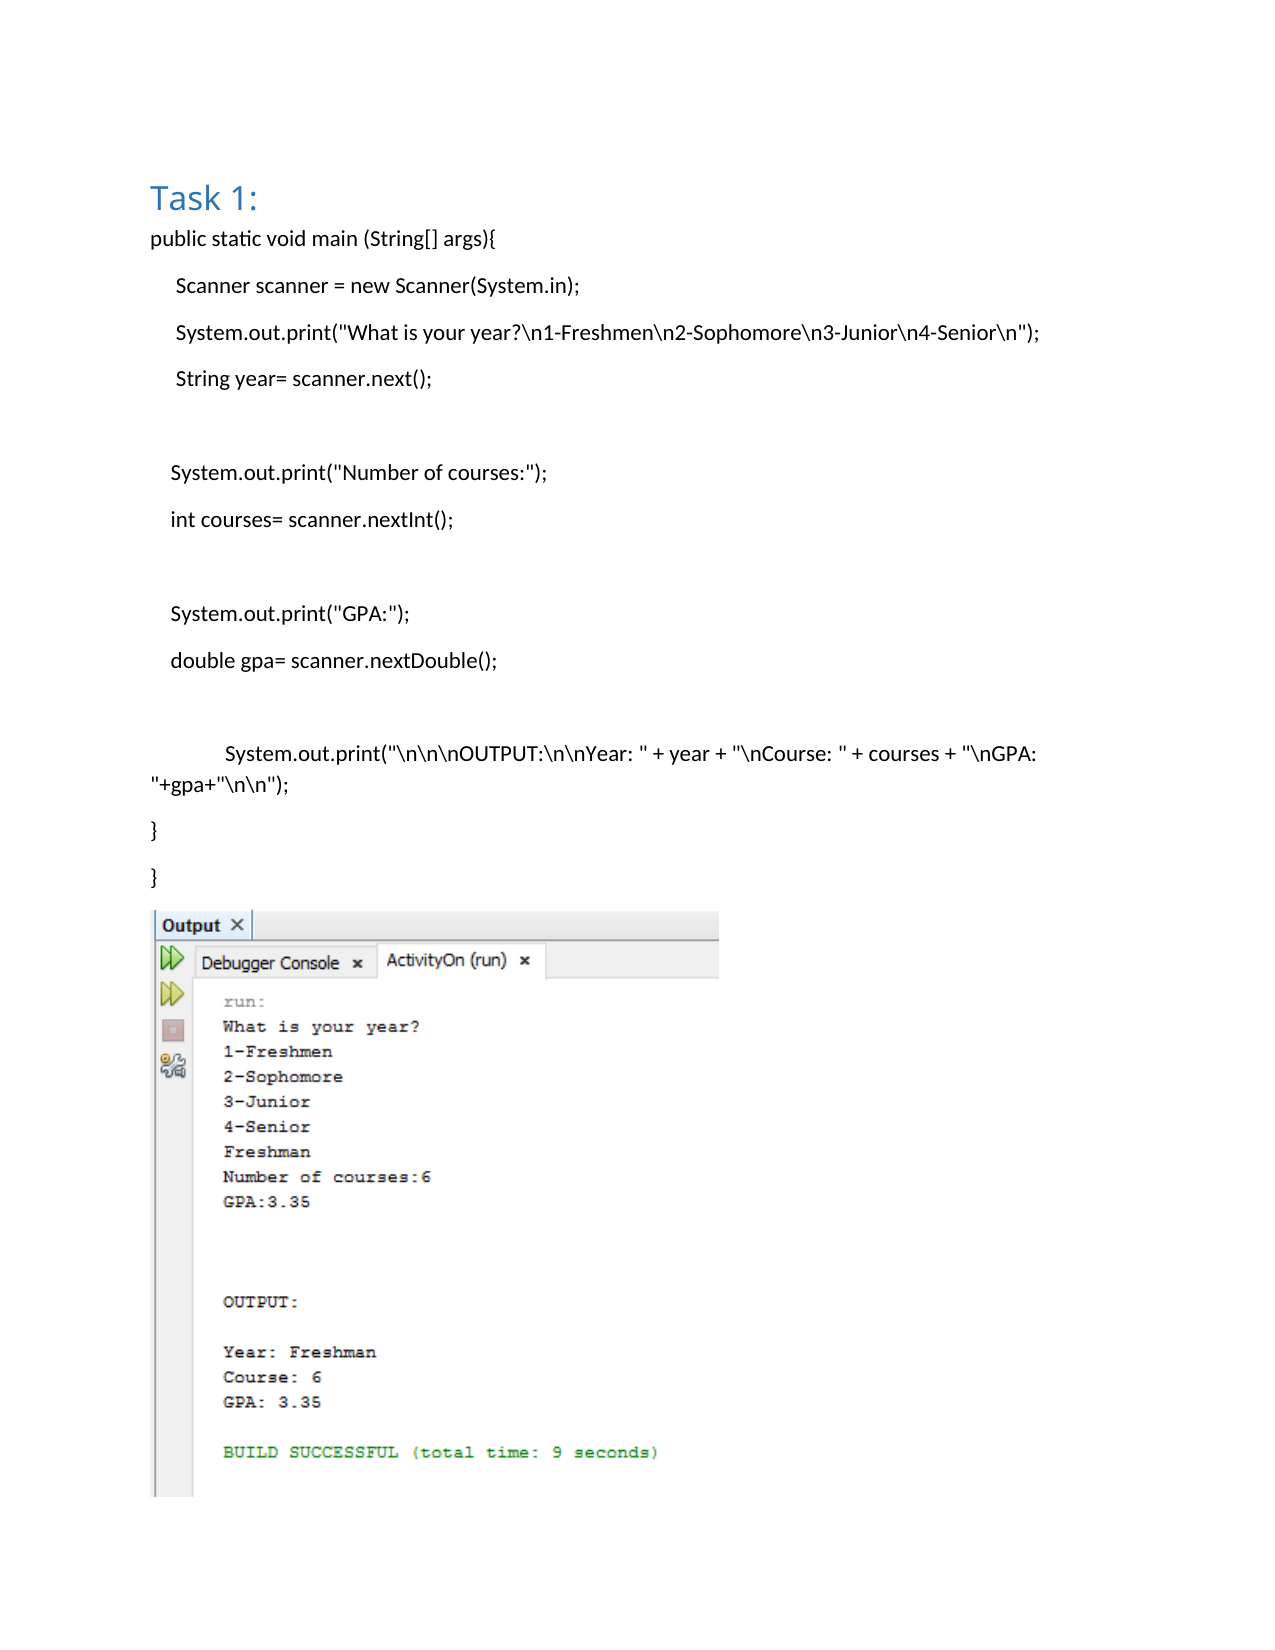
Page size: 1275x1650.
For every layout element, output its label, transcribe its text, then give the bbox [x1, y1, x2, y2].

text public static void main (String[] args){ [150, 224, 1125, 252]
text } [150, 817, 1125, 845]
text System.out.print("Number of courses:"); [150, 458, 1125, 486]
text double gpa= scanner.nextDouble(); [150, 646, 1125, 674]
text int courses= scanner.nextInt(); [150, 505, 1125, 533]
subtitle Task 1: [150, 175, 1125, 220]
text System.out.print("\n\n\nOUTPUT:\n\nYear: " + year + "\nCourse: " + courses + "\nGPA: "+gpa+"\n\n"); [150, 739, 1125, 798]
text } [150, 863, 1125, 892]
text System.out.print("GPA:"); [150, 599, 1125, 627]
text System.out.print("What is your year?\n1-Freshmen\n2-Sophomore\n3-Junior\n4-Senior\n"); [150, 318, 1125, 346]
text Scanner scanner = new Scanner(System.in); [150, 271, 1125, 299]
picture [150, 910, 719, 1497]
text String year= scanner.next(); [150, 364, 1125, 393]
